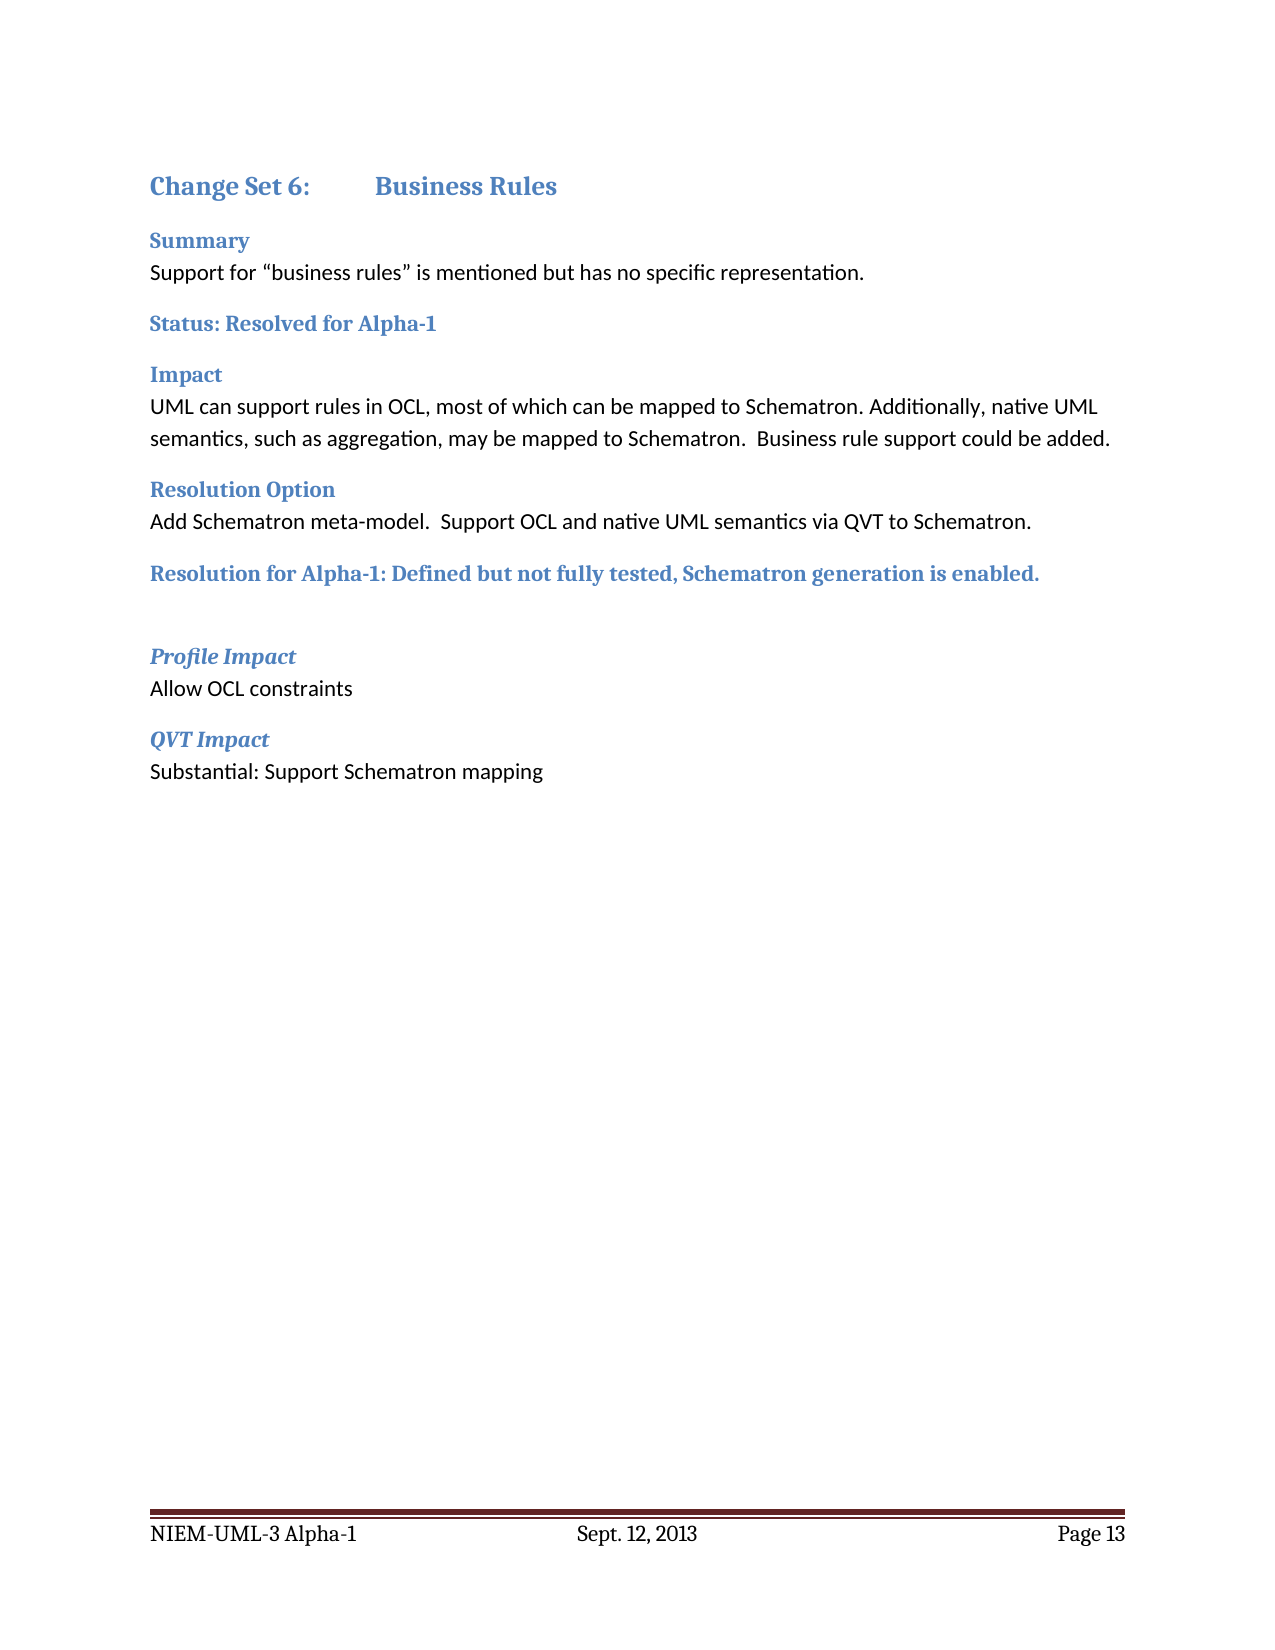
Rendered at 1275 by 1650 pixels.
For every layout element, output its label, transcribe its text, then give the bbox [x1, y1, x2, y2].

text Add Schematron meta-model. Support OCL and native UML semantics via QVT to Schematron. [150, 507, 1125, 535]
text Allow OCL constraints [150, 674, 1125, 702]
subtitle Impact [150, 362, 1125, 388]
text UML can support rules in OCL, most of which can be mapped to Schematron. Additionally, native UML semantics, such as aggregation, may be mapped to Schematron. Business rule support could be added. [150, 392, 1125, 452]
subtitle Summary [150, 227, 1125, 254]
subtitle Profile Impact [150, 643, 1125, 670]
subtitle QVT Impact [150, 727, 1125, 753]
subtitle Business Rules [150, 171, 1125, 202]
subtitle Status: Resolved for Alpha-1 [150, 311, 1125, 337]
subtitle Resolution Option [150, 477, 1125, 503]
text Support for “business rules” is mentioned but has no specific representation. [150, 258, 1125, 286]
text Substantial: Support Schematron mapping [150, 757, 1125, 785]
subtitle Resolution for Alpha-1: Defined but not fully tested, Schematron generation is enabled. [150, 560, 1125, 587]
